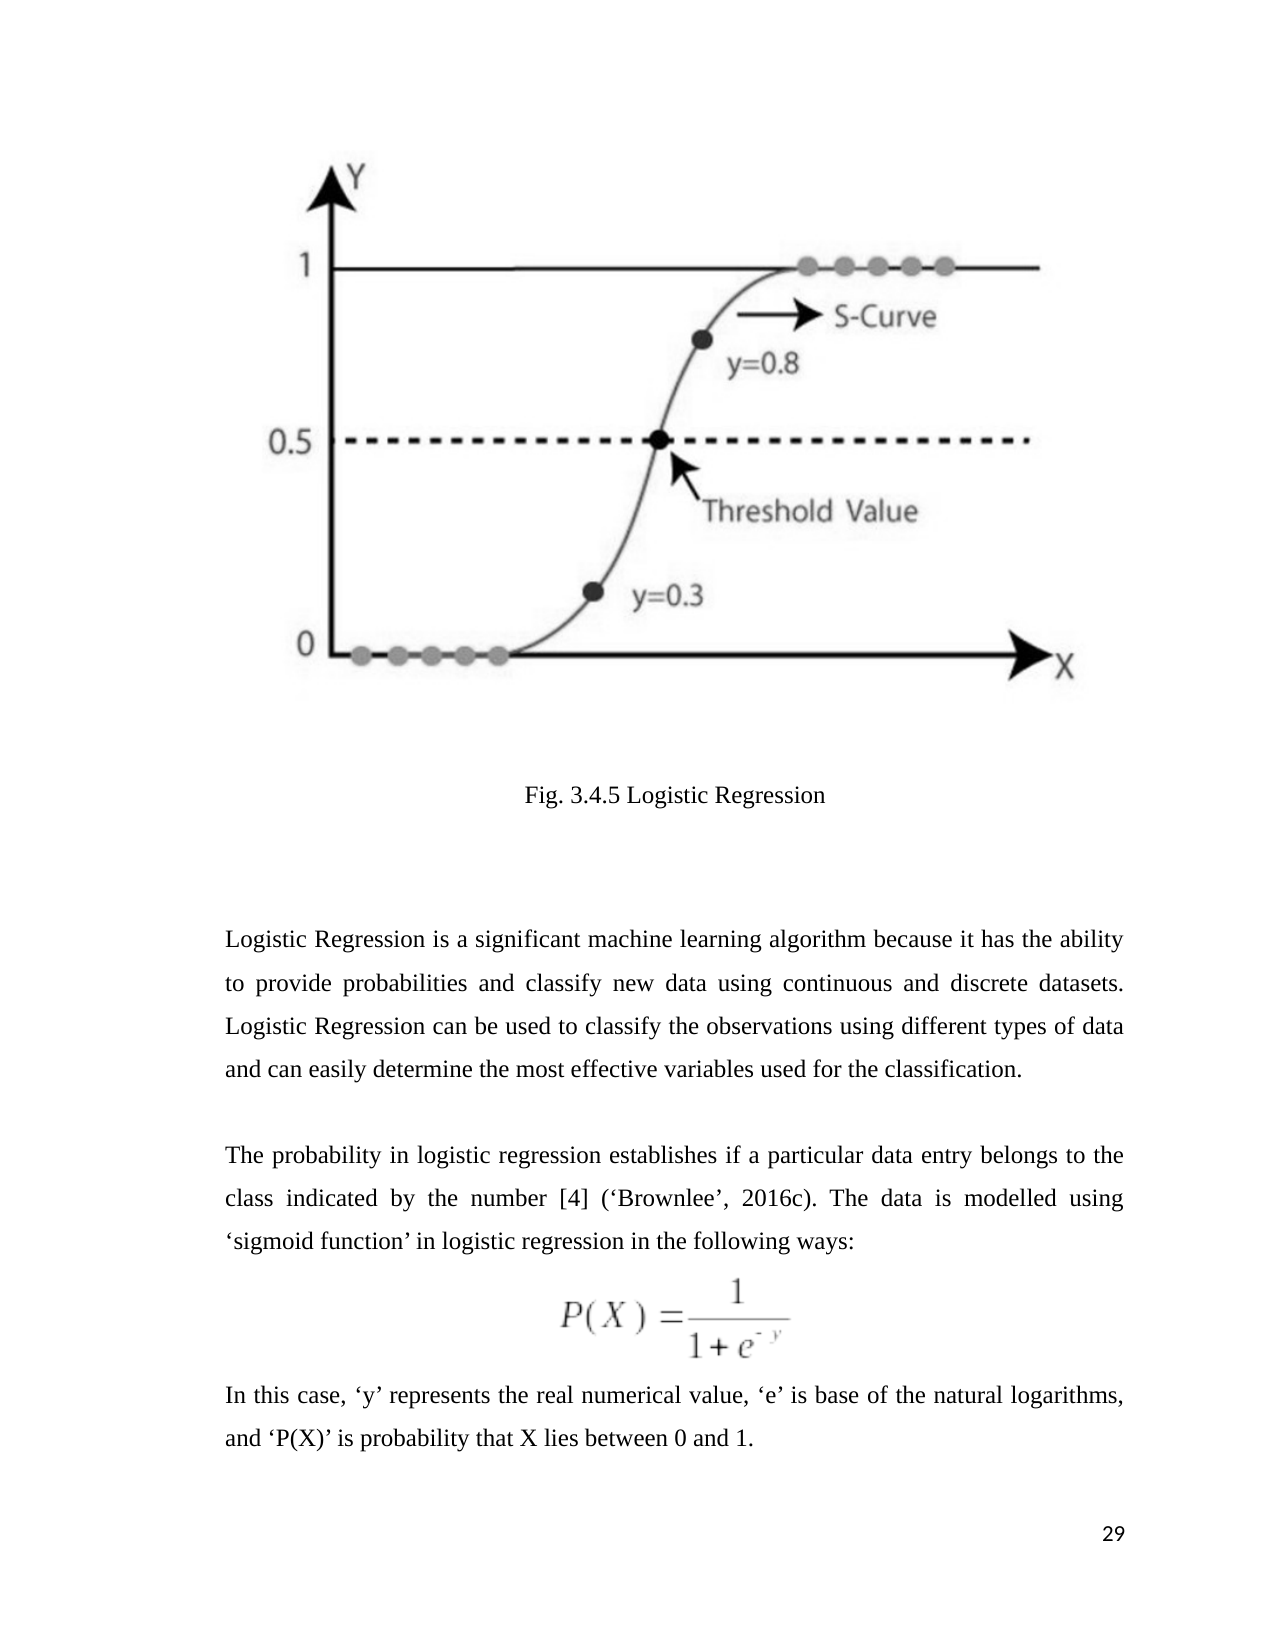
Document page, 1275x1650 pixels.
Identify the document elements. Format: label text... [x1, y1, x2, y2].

text Logistic Regression is a significant machine learning algorithm because it has the ability to provide probabilities and classify new data using continuous and discrete datasets. Logistic Regression can be used to classify the observations using different types of data and can easily determine the most effective variables used for the classification. [225, 924, 1125, 1083]
picture [252, 150, 1098, 708]
text Fig. 3.4.5 Logistic Regression [225, 780, 1125, 809]
text In this case, ‘y’ represents the real numerical value, ‘e’ is base of the natural logarithms, and ‘P(X)’ is probability that X lies between 0 and 1. [225, 1380, 1125, 1452]
text The probability in logistic regression establishes if a particular data entry belongs to the class indicated by the number [4] (‘Brownlee’, 2016c). The data is modelled using ‘sigmoid function’ in logistic regression in the following ways: [225, 1140, 1125, 1255]
